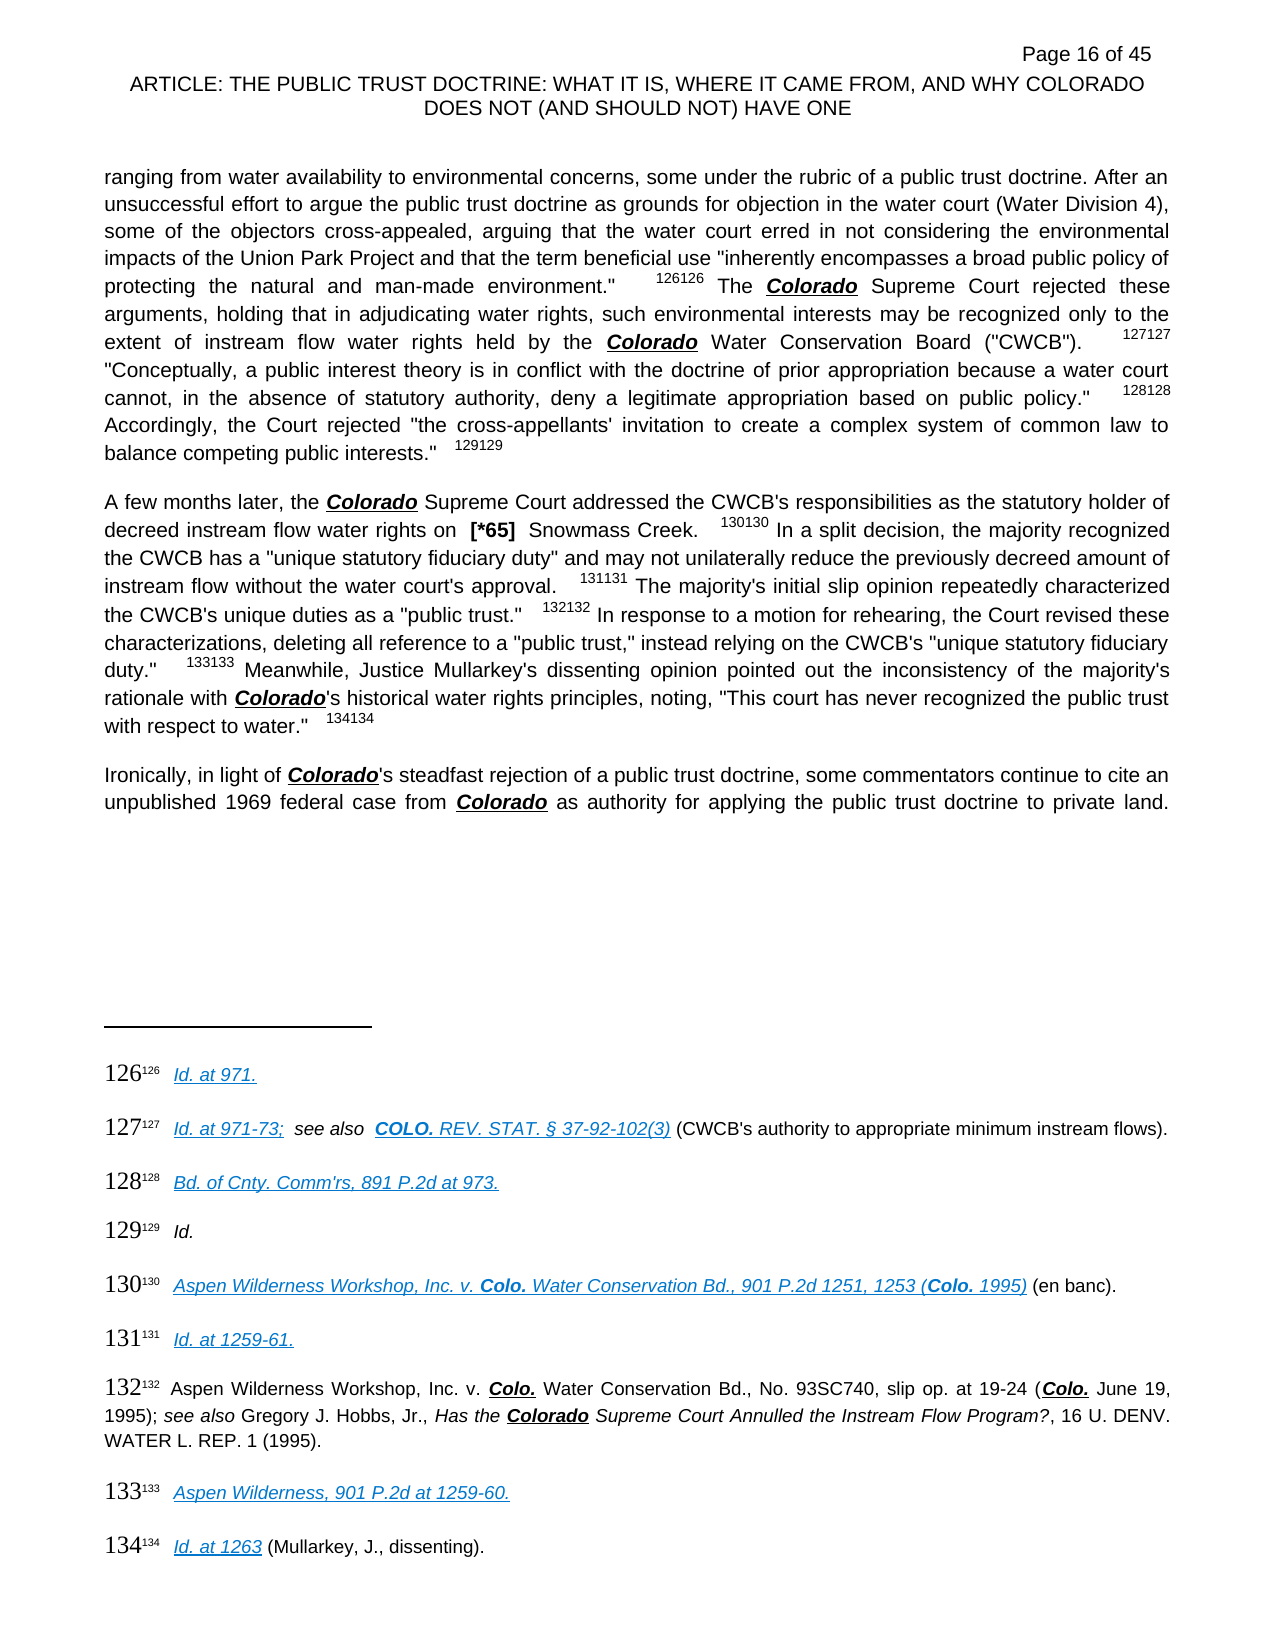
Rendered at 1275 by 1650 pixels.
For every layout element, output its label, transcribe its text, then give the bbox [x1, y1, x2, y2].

text In subsequent decisions, the Colorado Supreme Court has shown no inclination to reverse course and consider adopting a public trust doctrine. For example, the Union Park case 125 involved claims for large volumes of transmountain diversions and storage on the headwaters of the Gunnison River, met by a panoply of objections ranging from water availability to environmental concerns, some under the rubric of a public trust doctrine. After an unsuccessful effort to argue the public trust doctrine as grounds for objection in the water court (Water Division 4), some of the objectors cross-appealed, arguing that the water court erred in not considering the environmental impacts of the Union Park Project and that the term beneficial use "inherently encompasses a broad public policy of protecting the natural and man-made environment." 126 The Colorado Supreme Court rejected these arguments, holding that in adjudicating water rights, such environmental interests may be recognized only to the extent of instream flow water rights held by the Colorado Water Conservation Board ("CWCB"). 127 "Conceptually, a public interest theory is in conflict with the doctrine of prior appropriation because a water court cannot, in the absence of statutory authority, deny a legitimate appropriation based on public policy." 128 Accordingly, the Court rejected "the cross-appellants' invitation to create a complex system of common law to balance competing public interests." 129 [104, 161, 1171, 466]
text A few months later, the Colorado Supreme Court addressed the CWCB's responsibilities as the statutory holder of decreed instream flow water rights on [*65] Snowmass Creek. 130 In a split decision, the majority recognized the CWCB has a "unique statutory fiduciary duty" and may not unilaterally reduce the previously decreed amount of instream flow without the water court's approval. 131 The majority's initial slip opinion repeatedly characterized the CWCB's unique duties as a "public trust." 132 In response to a motion for rehearing, the Court revised these characterizations, deleting all reference to a "public trust," instead relying on the CWCB's "unique statutory fiduciary duty." 133 Meanwhile, Justice Mullarkey's dissenting opinion pointed out the inconsistency of the majority's rationale with Colorado's historical water rights principles, noting, "This court has never recognized the public trust with respect to water." 134 [104, 487, 1171, 739]
